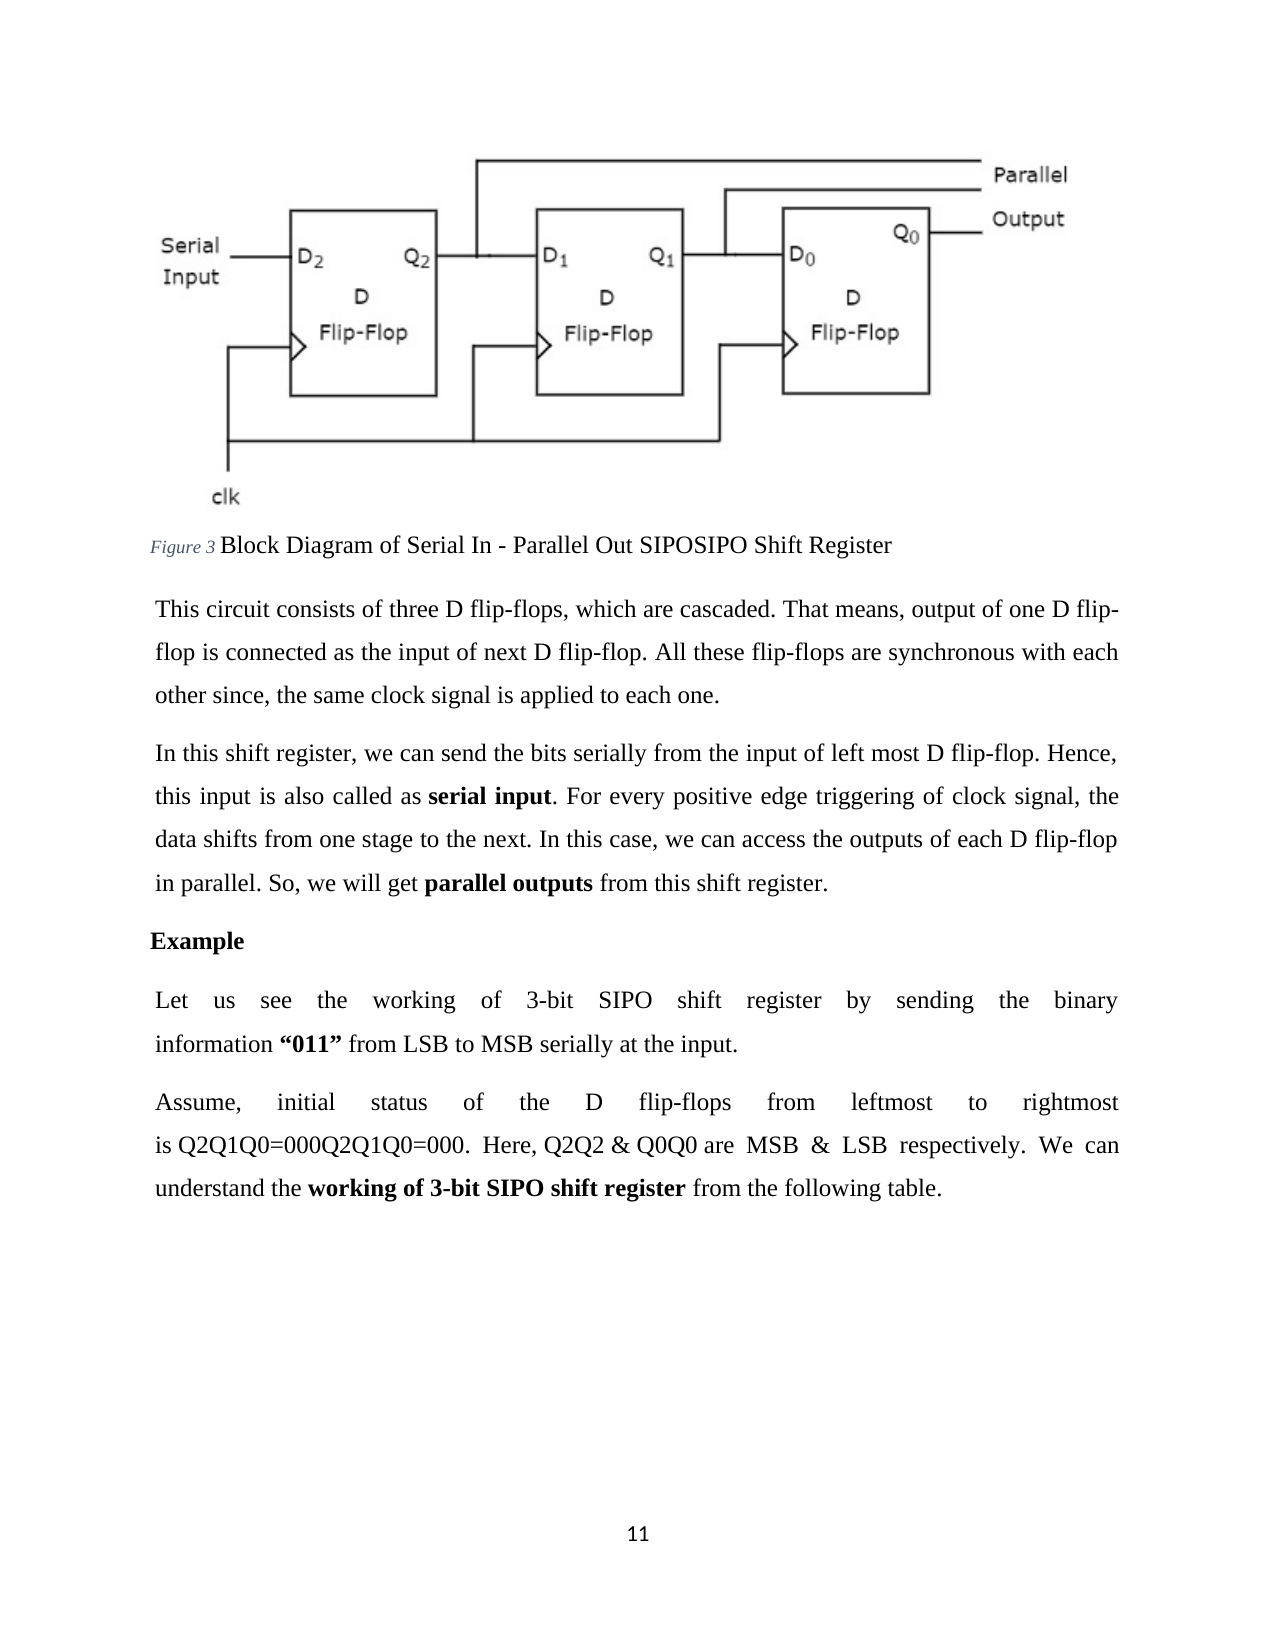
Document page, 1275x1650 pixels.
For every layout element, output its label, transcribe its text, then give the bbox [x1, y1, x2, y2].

text Example [150, 926, 1125, 954]
text Assume, initial status of the D flip-flops from leftmost to rightmost is Q2Q1Q0=000Q2Q1Q0=000. Here, Q2Q2 & Q0Q0 are MSB & LSB respectively. We can understand the working of 3-bit SIPO shift register from the following table. [155, 1087, 1120, 1202]
text Figure 3 Block Diagram of Serial In - Parallel Out SIPOSIPO Shift Register [150, 530, 639, 559]
text In this shift register, we can send the bits serially from the input of left most D flip-flop. Hence, this input is also called as serial input. For every positive edge triggering of clock signal, the data shifts from one stage to the next. In this case, we can access the outputs of each D flip-flop in parallel. So, we will get parallel outputs from this shift register. [155, 738, 1120, 896]
text This circuit consists of three D flip-flops, which are cascaded. That means, output of one D flip-flop is connected as the input of next D flip-flop. All these flip-flops are synchronous with each other since, the same clock signal is applied to each one. [155, 594, 1120, 709]
text Figure 3 Block Diagram of Serial In - Parallel Out SIPOSIPO Shift Register [693, 530, 1125, 559]
text Let us see the working of 3-bit SIPO shift register by sending the binary information “011” from LSB to MSB serially at the input. [155, 986, 1120, 1057]
picture [155, 150, 1093, 516]
